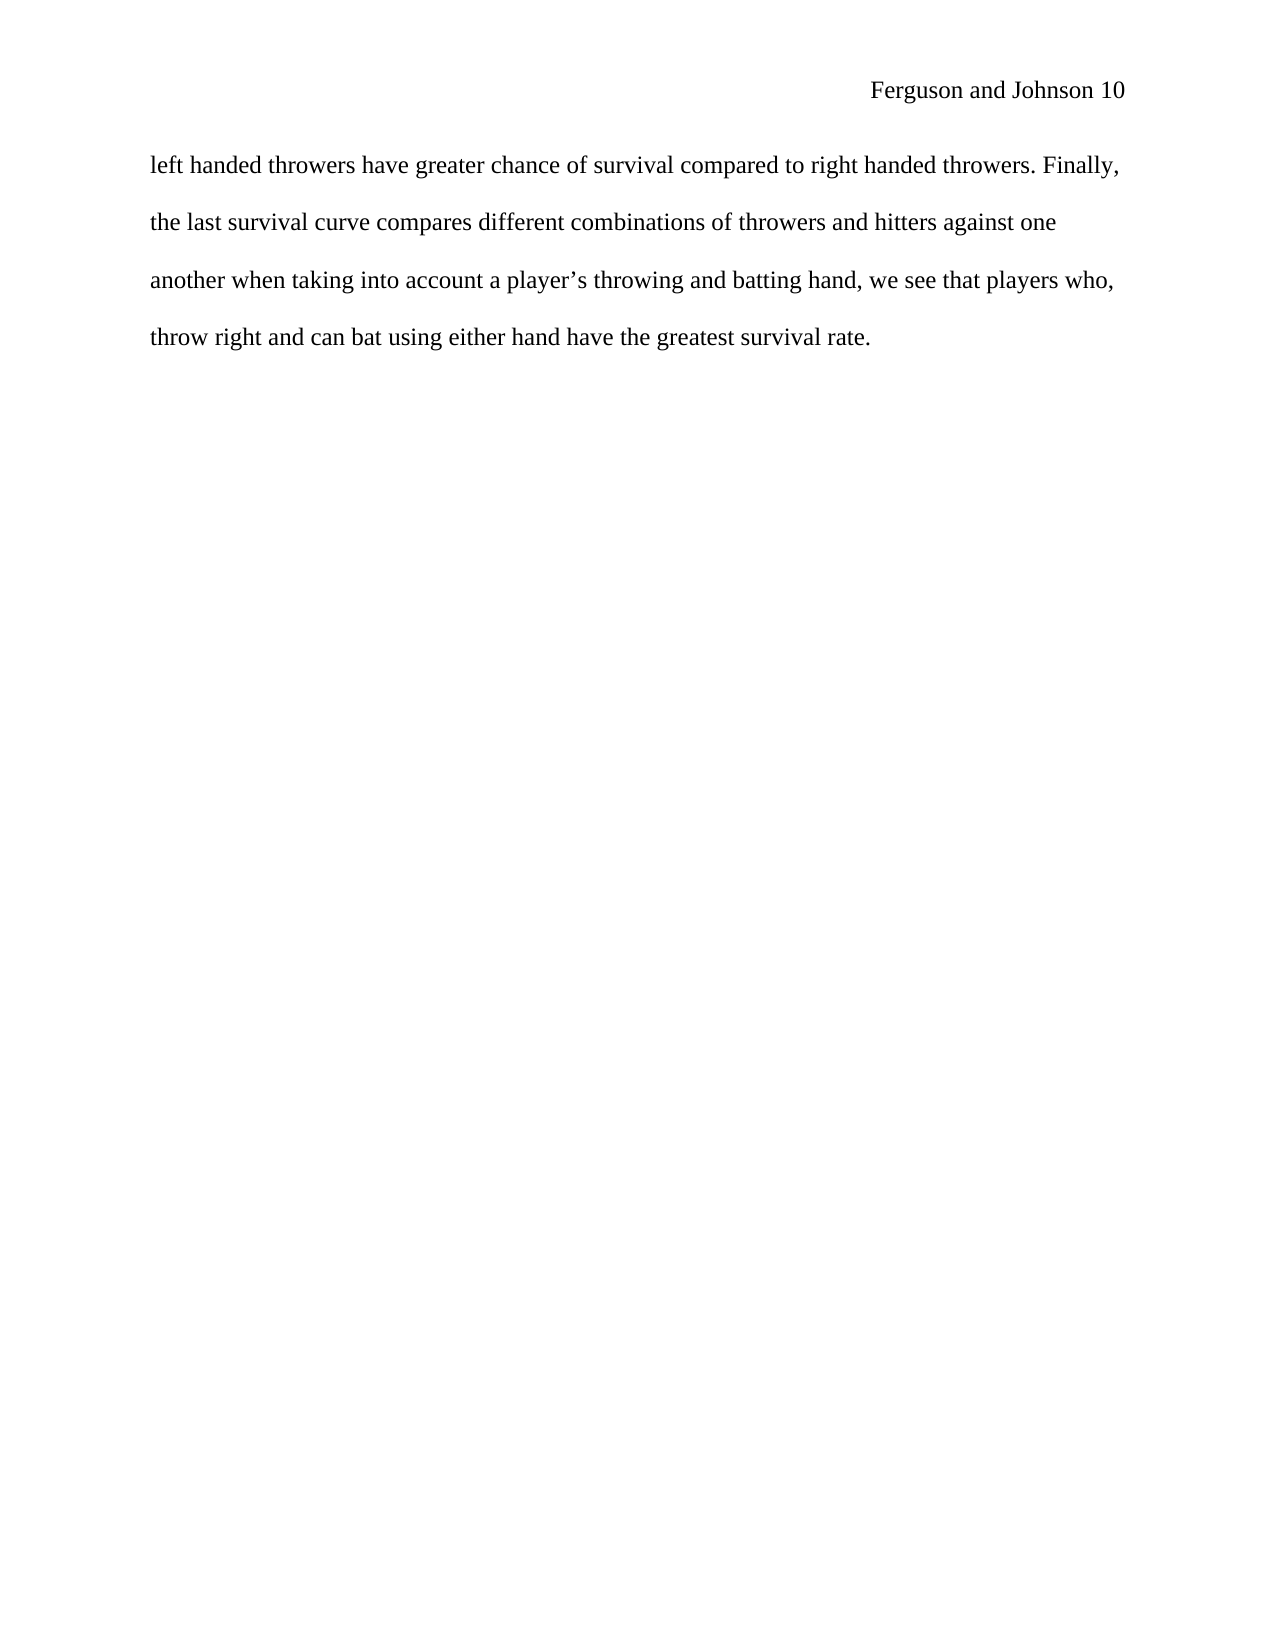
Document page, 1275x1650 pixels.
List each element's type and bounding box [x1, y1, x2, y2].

text [150, 150, 1125, 351]
